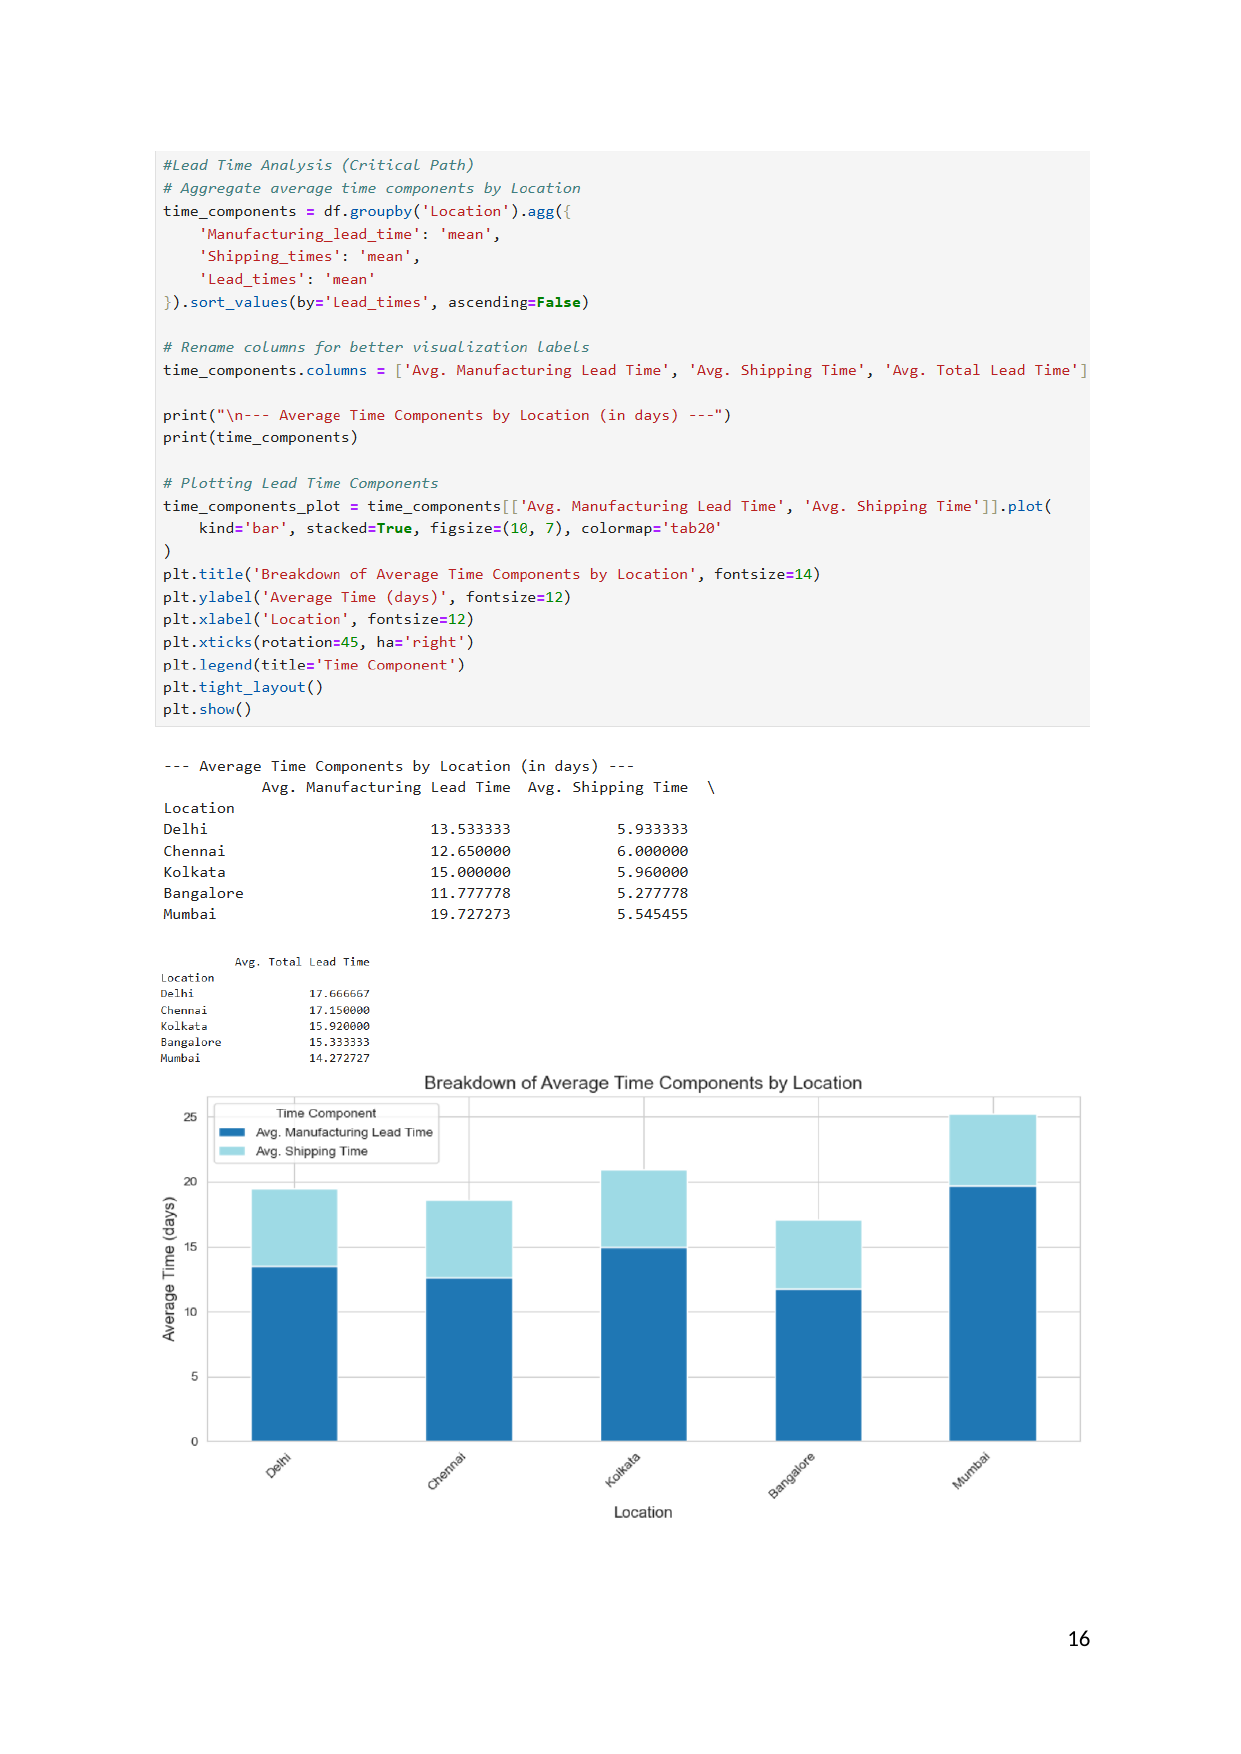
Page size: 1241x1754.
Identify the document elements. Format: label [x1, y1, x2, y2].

picture [150, 948, 1091, 1522]
picture [150, 150, 1091, 930]
